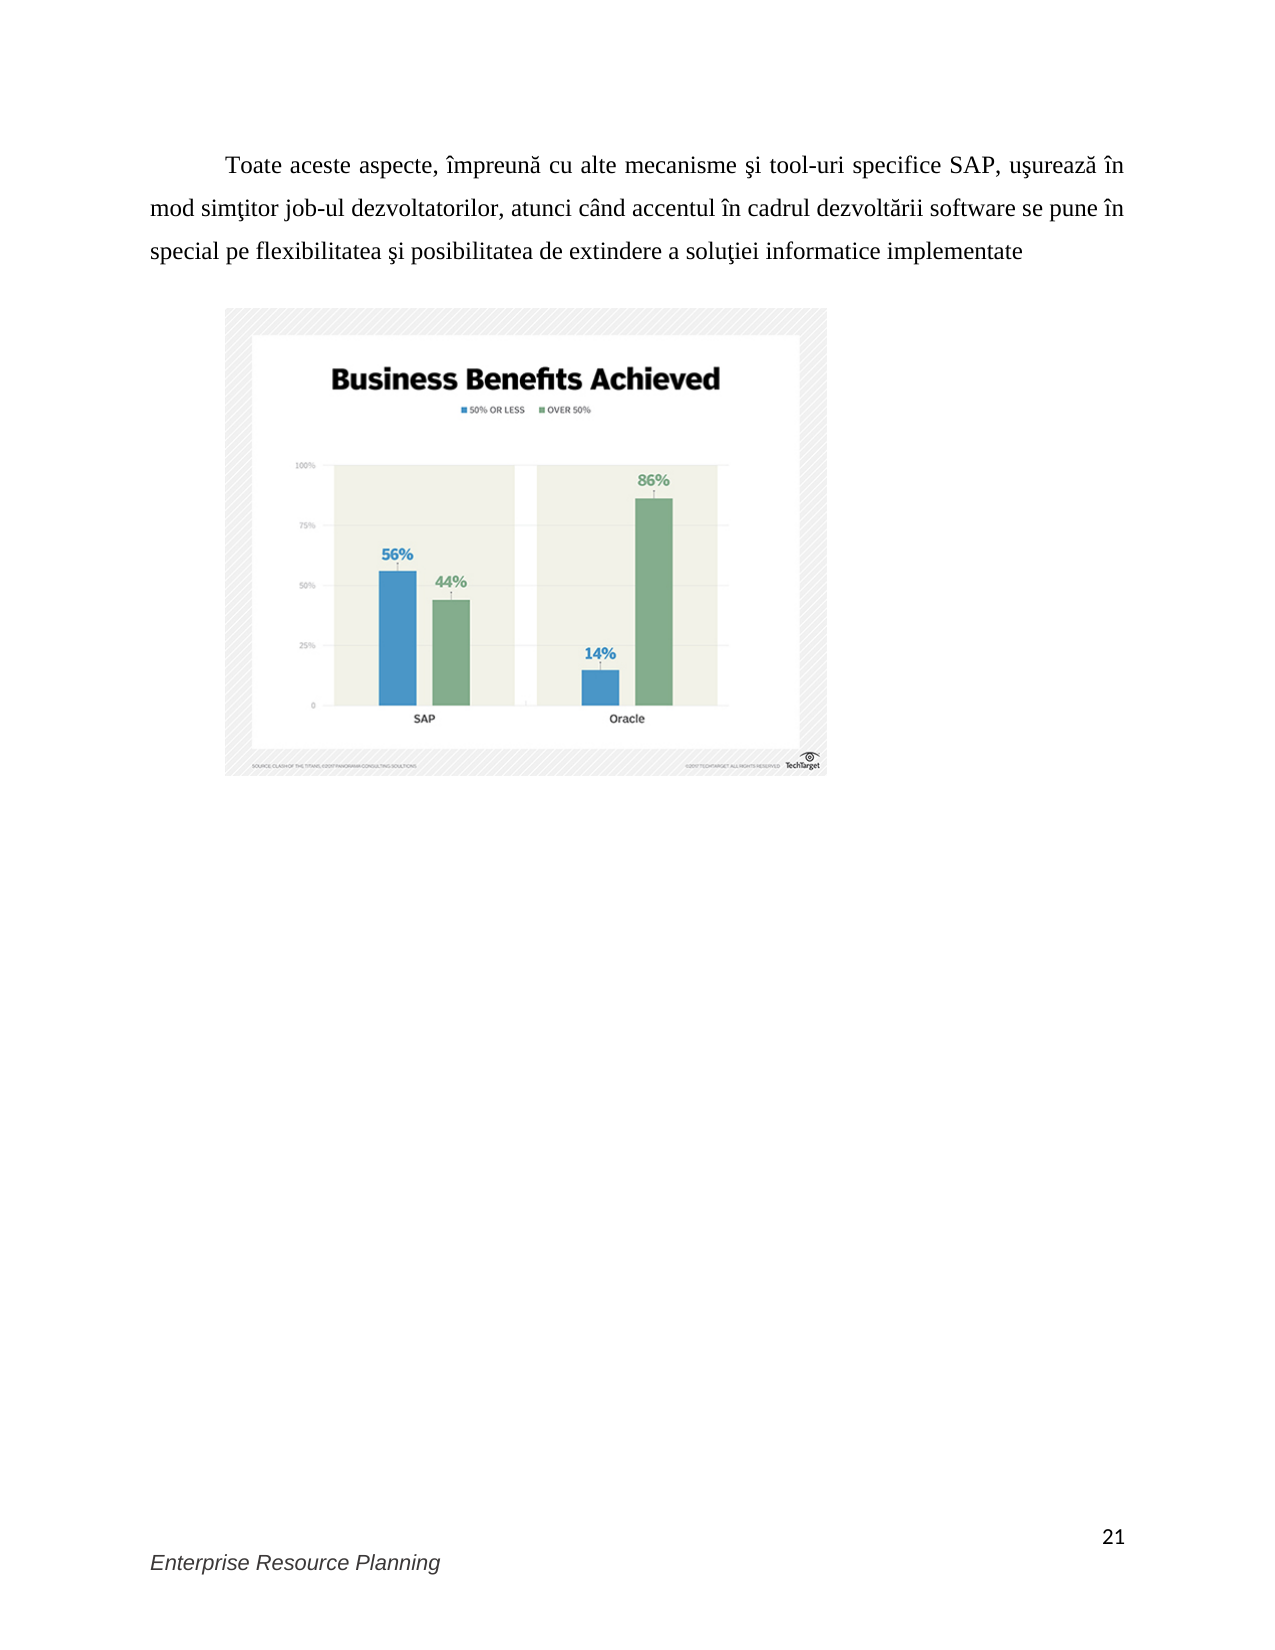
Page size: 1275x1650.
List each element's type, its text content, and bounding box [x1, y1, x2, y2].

picture [225, 308, 827, 776]
text Toate aceste aspecte, împreună cu alte mecanisme şi tool-uri specifice SAP, uşurează în mod simţitor job-ul dezvoltatorilor, atunci când accentul în cadrul dezvoltării software se pune în special pe flexibilitatea şi posibilitatea de extindere a soluţiei informatice implementate [150, 150, 1125, 265]
